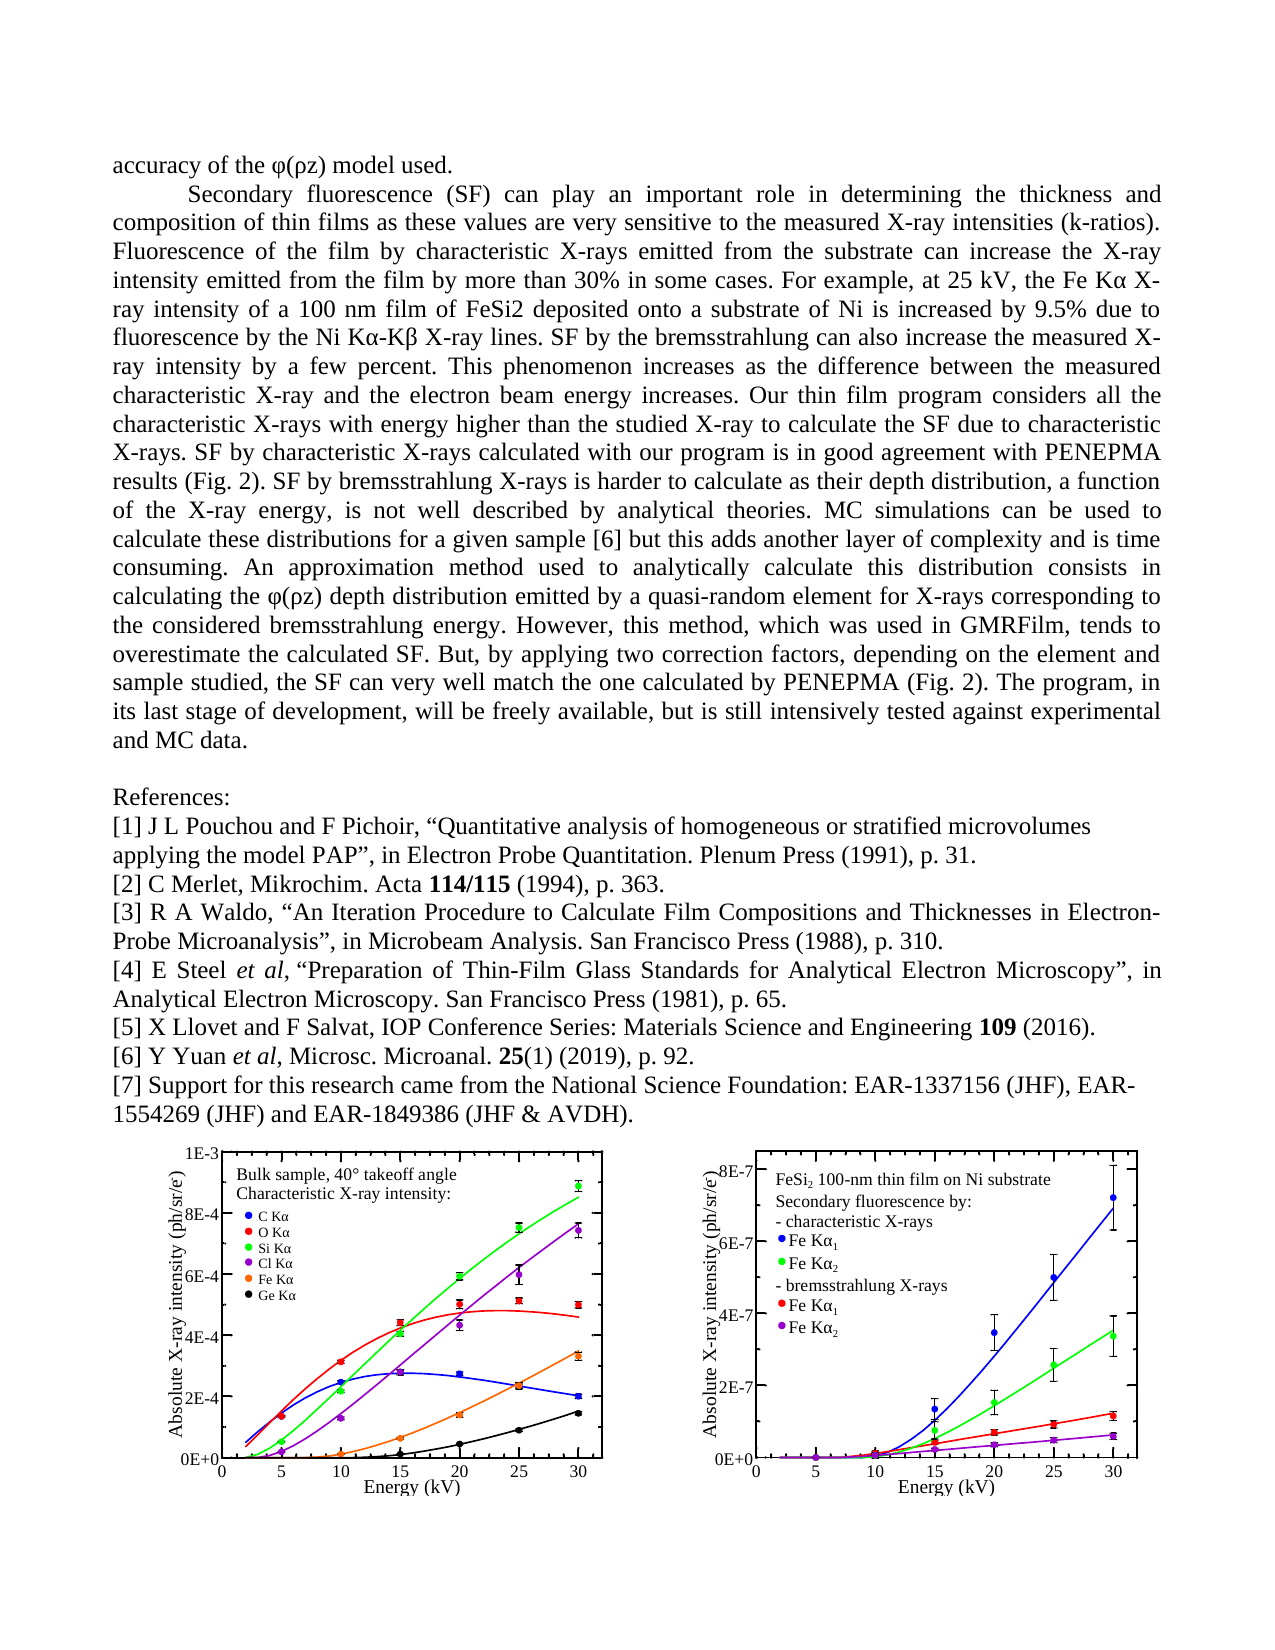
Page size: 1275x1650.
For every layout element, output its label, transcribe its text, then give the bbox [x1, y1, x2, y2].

table_header [113, 1142, 656, 1495]
text [6] Y Yuan et al, Microsc. Microanal. 25(1) (2019), p. 92. [112, 1041, 1162, 1070]
text [3] R A Waldo, “An Iteration Procedure to Calculate Film Compositions and Thicknesses in Electron-Probe Microanalysis”, in Microbeam Analysis. San Francisco Press (1988), p. 310. [112, 897, 1162, 955]
text Secondary fluorescence (SF) can play an important role in determining the thickness and composition of thin films as these values are very sensitive to the measured X-ray intensities (k-ratios). Fluorescence of the film by characteristic X-rays emitted from the substrate can increase the X-ray intensity emitted from the film by more than 30% in some cases. For example, at 25 kV, the Fe Kα X-ray intensity of a 100 nm film of FeSi2 deposited onto a substrate of Ni is increased by 9.5% due to fluorescence by the Ni Kα-Kβ X-ray lines. SF by the bremsstrahlung can also increase the measured X-ray intensity by a few percent. This phenomenon increases as the difference between the measured characteristic X-ray and the electron beam energy increases. Our thin film program considers all the characteristic X-rays with energy higher than the studied X-ray to calculate the SF due to characteristic X-rays. SF by characteristic X-rays calculated with our program is in good agreement with PENEPMA results (Fig. 2). SF by bremsstrahlung X-rays is harder to calculate as their depth distribution, a function of the X-ray energy, is not well described by analytical theories. MC simulations can be used to calculate these distributions for a given sample [6] but this adds another layer of complexity and is time consuming. An approximation method used to analytically calculate this distribution consists in calculating the φ(ρz) depth distribution emitted by a quasi-random element for X-rays corresponding to the considered bremsstrahlung energy. However, this method, which was used in GMRFilm, tends to overestimate the calculated SF. But, by applying two correction factors, depending on the element and sample studied, the SF can very well match the one calculated by PENEPMA (Fig. 2). The program, in its last stage of development, will be freely available, but is still intensively tested against experimental and MC data. [112, 179, 1162, 754]
text References: [112, 782, 1162, 811]
text [5] X Llovet and F Salvat, IOP Conference Series: Materials Science and Engineering 109 (2016). [112, 1012, 1162, 1041]
text [1] J L Pouchou and F Pichoir, “Quantitative analysis of homogeneous or stratified microvolumes [112, 811, 1162, 840]
text applying the model PAP”, in Electron Probe Quantitation. Plenum Press (1991), p. 31. [112, 840, 1162, 869]
text [7] Support for this research came from the National Science Foundation: EAR-1337156 (JHF), EAR-1554269 (JHF) and EAR-1849386 (JHF & AVDH). [112, 1070, 1162, 1127]
text [2] C Merlet, Mikrochim. Acta 114/115 (1994), p. 363. [112, 869, 1162, 897]
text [112, 150, 1162, 179]
text [4] E Steel et al, “Preparation of Thin-Film Glass Standards for Analytical Electron Microscopy”, in Analytical Electron Microscopy. San Francisco Press (1981), p. 65. [112, 955, 1162, 1012]
table_header [656, 1142, 1181, 1495]
